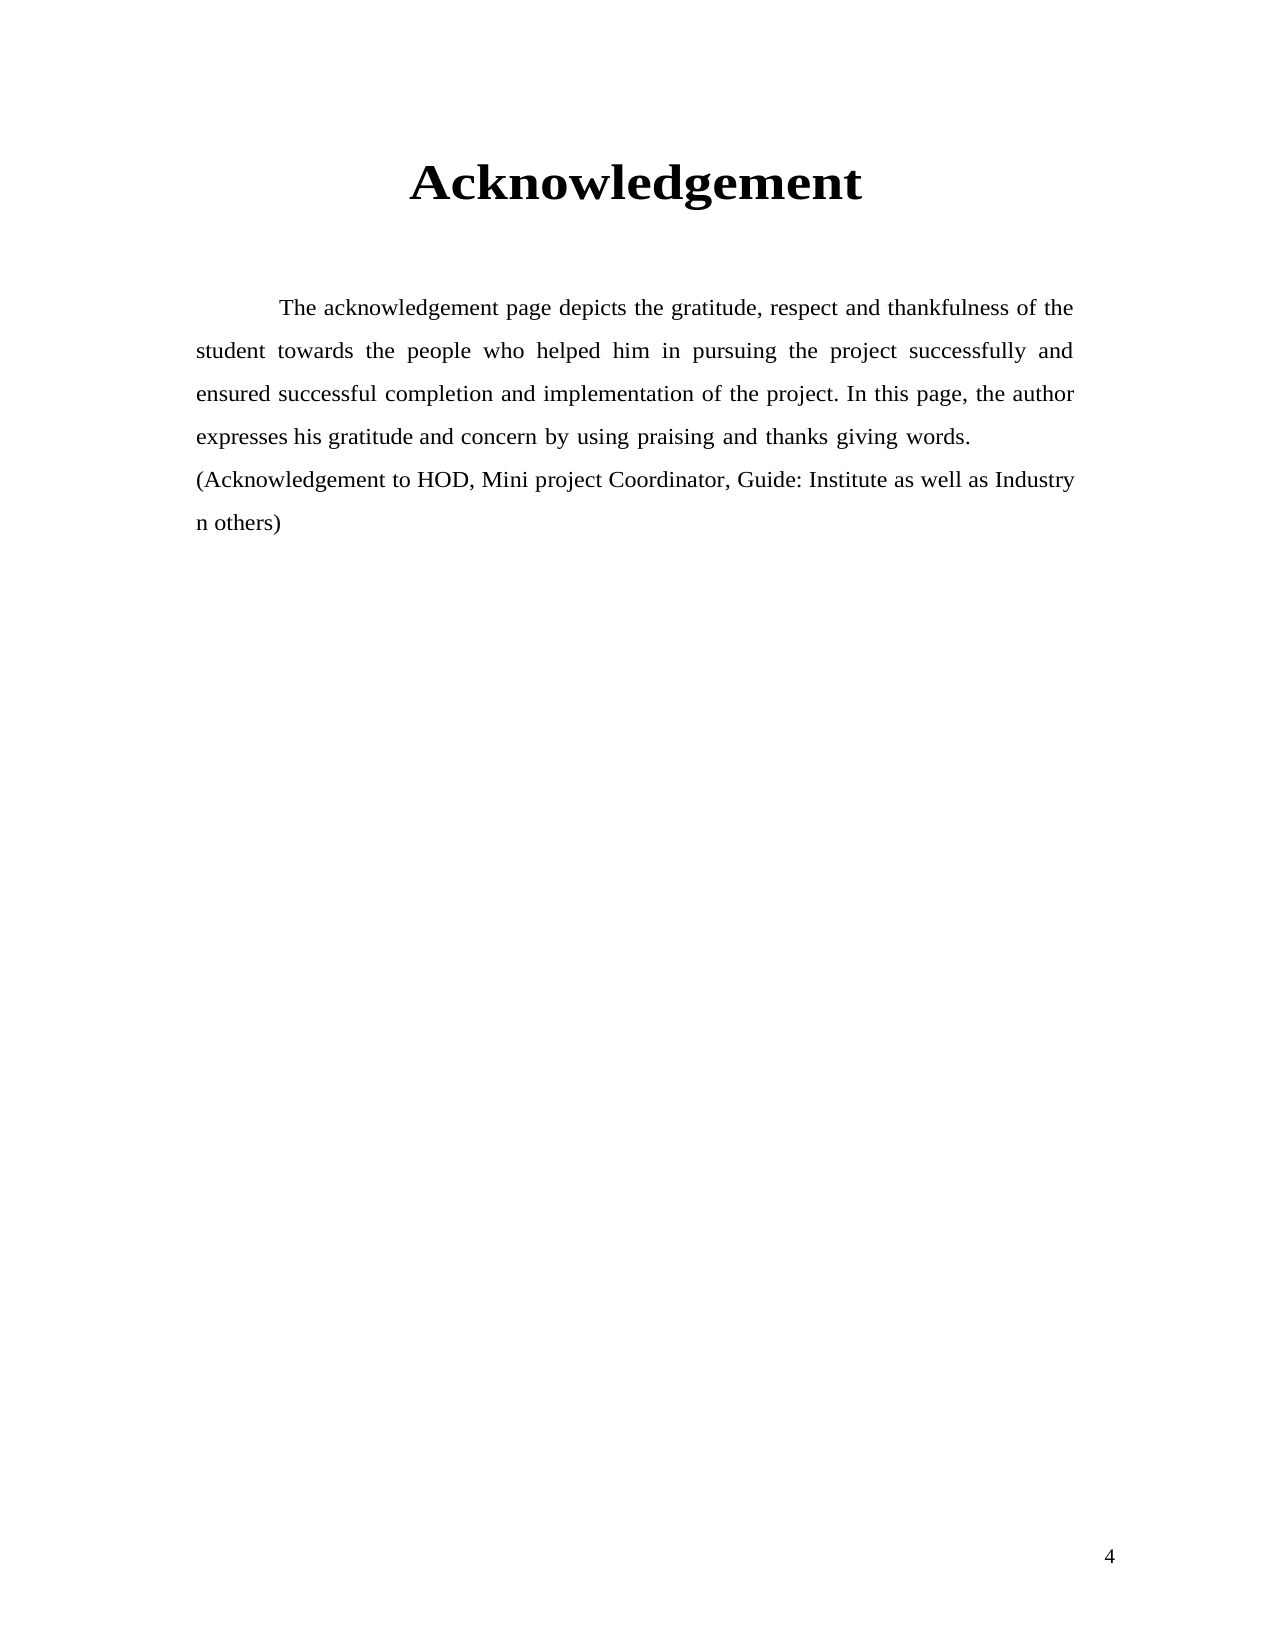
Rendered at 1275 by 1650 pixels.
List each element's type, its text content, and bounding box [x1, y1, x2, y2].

text (Acknowledgement to HOD, Mini project Coordinator, Guide: Institute as well as Industry n others) [196, 466, 1075, 536]
text The acknowledgement page depicts the gratitude, respect and thankfulness of the student towards the people who helped him in pursuing the project successfully and ensured successful completion and implementation of the project. In this page, the author expresses his gratitude and concern by using praising and thanks giving words. [196, 294, 1075, 449]
subtitle Acknowledgement [150, 150, 1121, 212]
